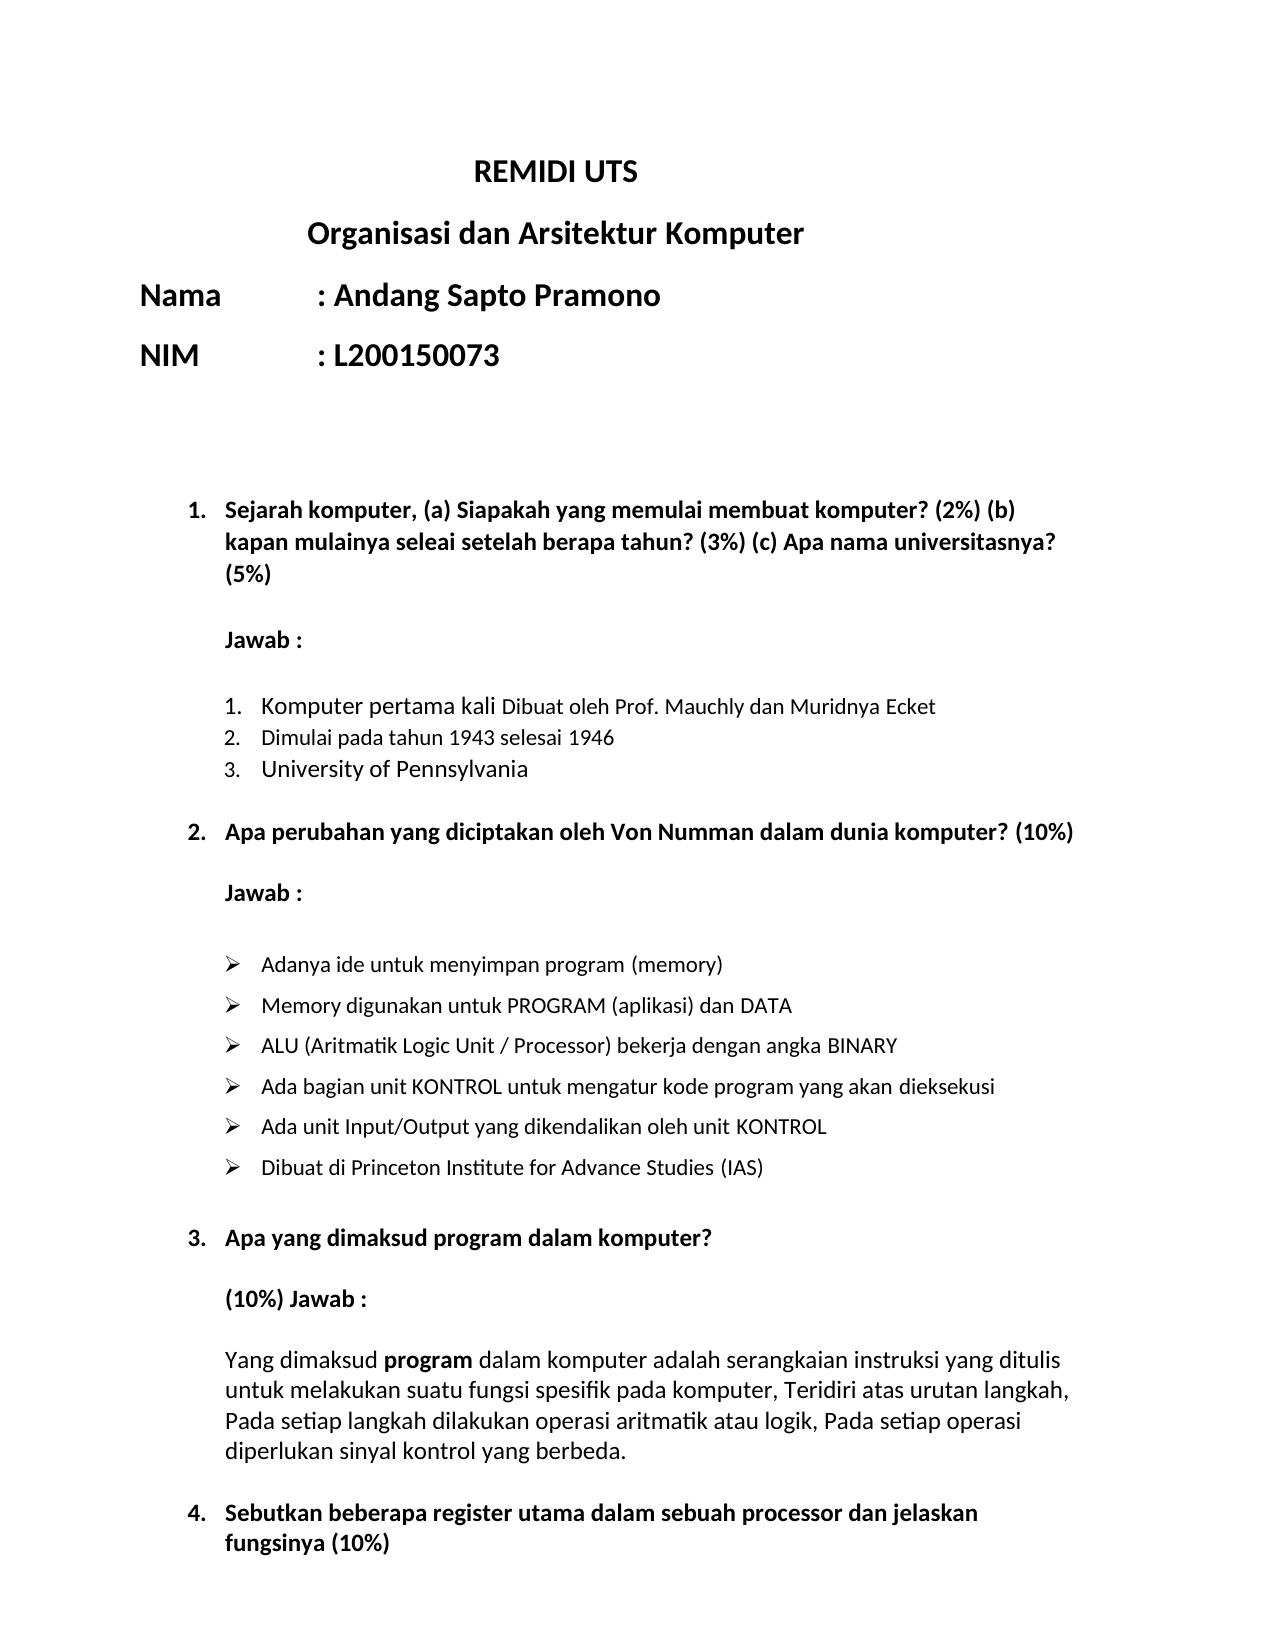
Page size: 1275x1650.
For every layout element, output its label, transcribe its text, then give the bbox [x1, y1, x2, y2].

subtitle Apa yang dimaksud program dalam komputer? (10%) Jawab : [187, 1222, 777, 1313]
text NIM : L200150073 [139, 334, 1137, 375]
subtitle Sebutkan beberapa register utama dalam sebuah processor dan jelaskan fungsinya (10%) [187, 1497, 1084, 1558]
subtitle REMIDI UTS [139, 150, 972, 191]
list Dibuat di Princeton Institute for Advance Studies (IAS) [224, 1153, 1137, 1181]
list Adanya ide untuk menyimpan program (memory) [224, 951, 1137, 978]
text Jawab : [225, 624, 1137, 655]
list Ada unit Input/Output yang dikendalikan oleh unit KONTROL [224, 1112, 1137, 1141]
list ALU (Aritmatik Logic Unit / Processor) bekerja dengan angka BINARY [224, 1031, 1137, 1059]
text Yang dimaksud program dalam komputer adalah serangkaian instruksi yang ditulis untuk melakukan suatu fungsi spesifik pada komputer, Teridiri atas urutan langkah, Pada setiap langkah dilakukan operasi aritmatik atau logik, Pada setiap operasi diperlukan sinyal kontrol yang berbeda. [225, 1344, 1072, 1466]
list Komputer pertama kali Dibuat oleh Prof. Mauchly dan Muridnya Ecket [224, 690, 1137, 721]
subtitle Organisasi dan Arsitektur Komputer [139, 212, 972, 253]
subtitle Sejarah komputer, (a) Siapakah yang memulai membuat komputer? (2%) (b) kapan mulainya seleai setelah berapa tahun? (3%) (c) Apa nama universitasnya? (5%) [187, 494, 1085, 589]
list Ada bagian unit KONTROL untuk mengatur kode program yang akan dieksekusi [224, 1072, 1137, 1100]
list University of Pennsylvania [224, 753, 1137, 784]
subtitle Nama : Andang Sapto Pramono [139, 274, 972, 315]
list Dimulai pada tahun 1943 selesai 1946 [224, 723, 1137, 751]
list Memory digunakan untuk PROGRAM (aplikasi) dan DATA [224, 991, 1137, 1019]
subtitle Apa perubahan yang diciptakan oleh Von Numman dalam dunia komputer? (10%) Jawab : [187, 817, 1079, 908]
